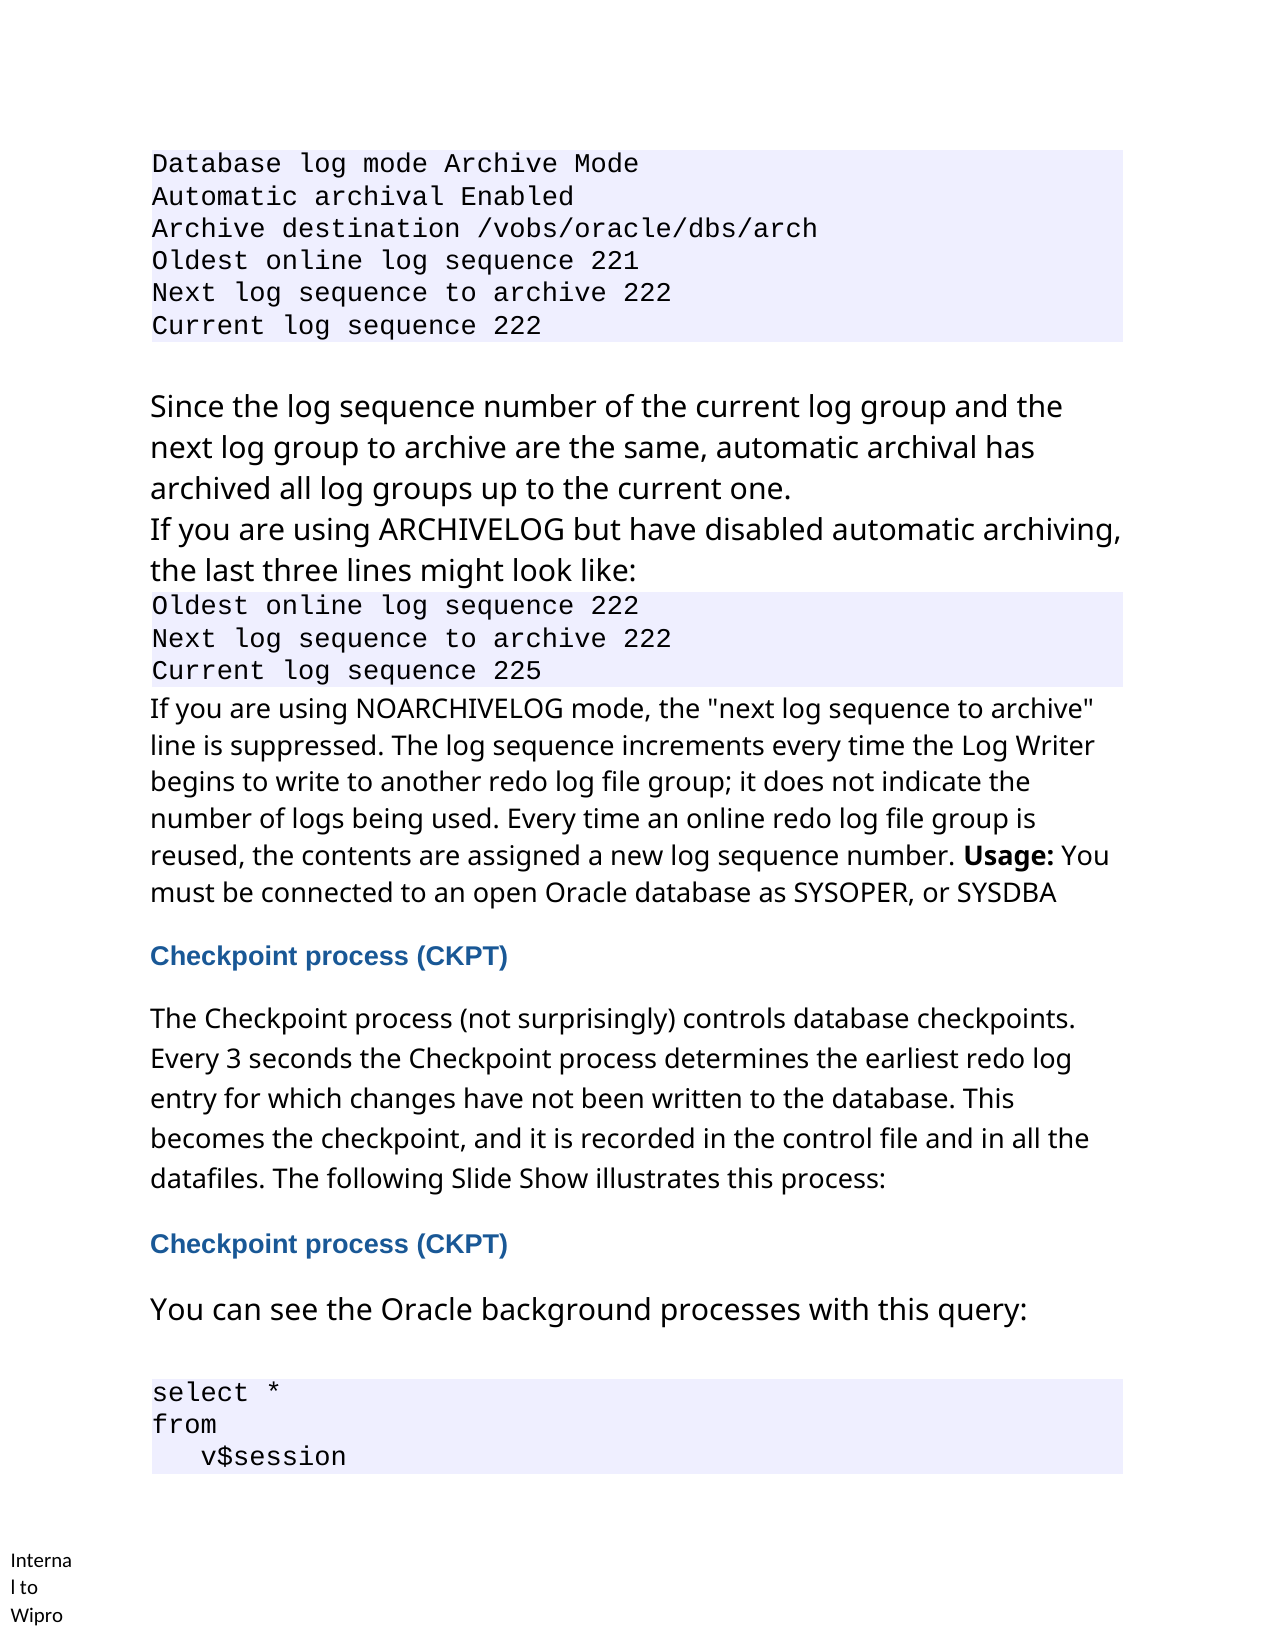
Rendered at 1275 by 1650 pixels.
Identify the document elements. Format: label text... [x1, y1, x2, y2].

text from [152, 1411, 1123, 1442]
subtitle Checkpoint process (CKPT) [150, 1228, 1125, 1259]
text select * [152, 1379, 1123, 1409]
text Oldest online log sequence 222 [152, 592, 1123, 623]
text If you are using NOARCHIVELOG mode, the "next log sequence to archive" line is suppressed. The log sequence increments every time the Log Writer begins to write to another redo log file group; it does not indicate the number of logs being used. Every time an online redo log file group is reused, the contents are assigned a new log sequence number. Usage: You must be connected to an open Oracle database as SYSOPER, or SYSDBA [150, 689, 1125, 910]
text Automatic archival Enabled [152, 182, 1123, 213]
text Database log mode Archive Mode [152, 150, 1123, 181]
text v$session [152, 1443, 1123, 1474]
text Current log sequence 222 [152, 311, 1123, 342]
text Current log sequence 225 [152, 657, 1123, 687]
subtitle Checkpoint process (CKPT) [150, 939, 1125, 971]
text The Checkpoint process (not surprisingly) controls database checkpoints. Every 3 seconds the Checkpoint process determines the earliest redo log entry for which changes have not been written to the database. This becomes the checkpoint, and it is recorded in the control file and in all the datafiles. The following Slide Show illustrates this process: [150, 1000, 1125, 1196]
text Next log sequence to archive 222 [152, 624, 1123, 655]
text Oldest online log sequence 221 [152, 247, 1123, 278]
text Archive destination /vobs/oracle/dbs/arch [152, 214, 1123, 245]
text You can see the Oracle background processes with this query: [150, 1288, 1125, 1360]
text Next log sequence to archive 222 [152, 279, 1123, 310]
text Since the log sequence number of the current log group and the next log group to archive are the same, automatic archival has archived all log groups up to the current one. If you are using ARCHIVELOG but have disabled automatic archiving, the last three lines might look like: [150, 344, 1125, 591]
